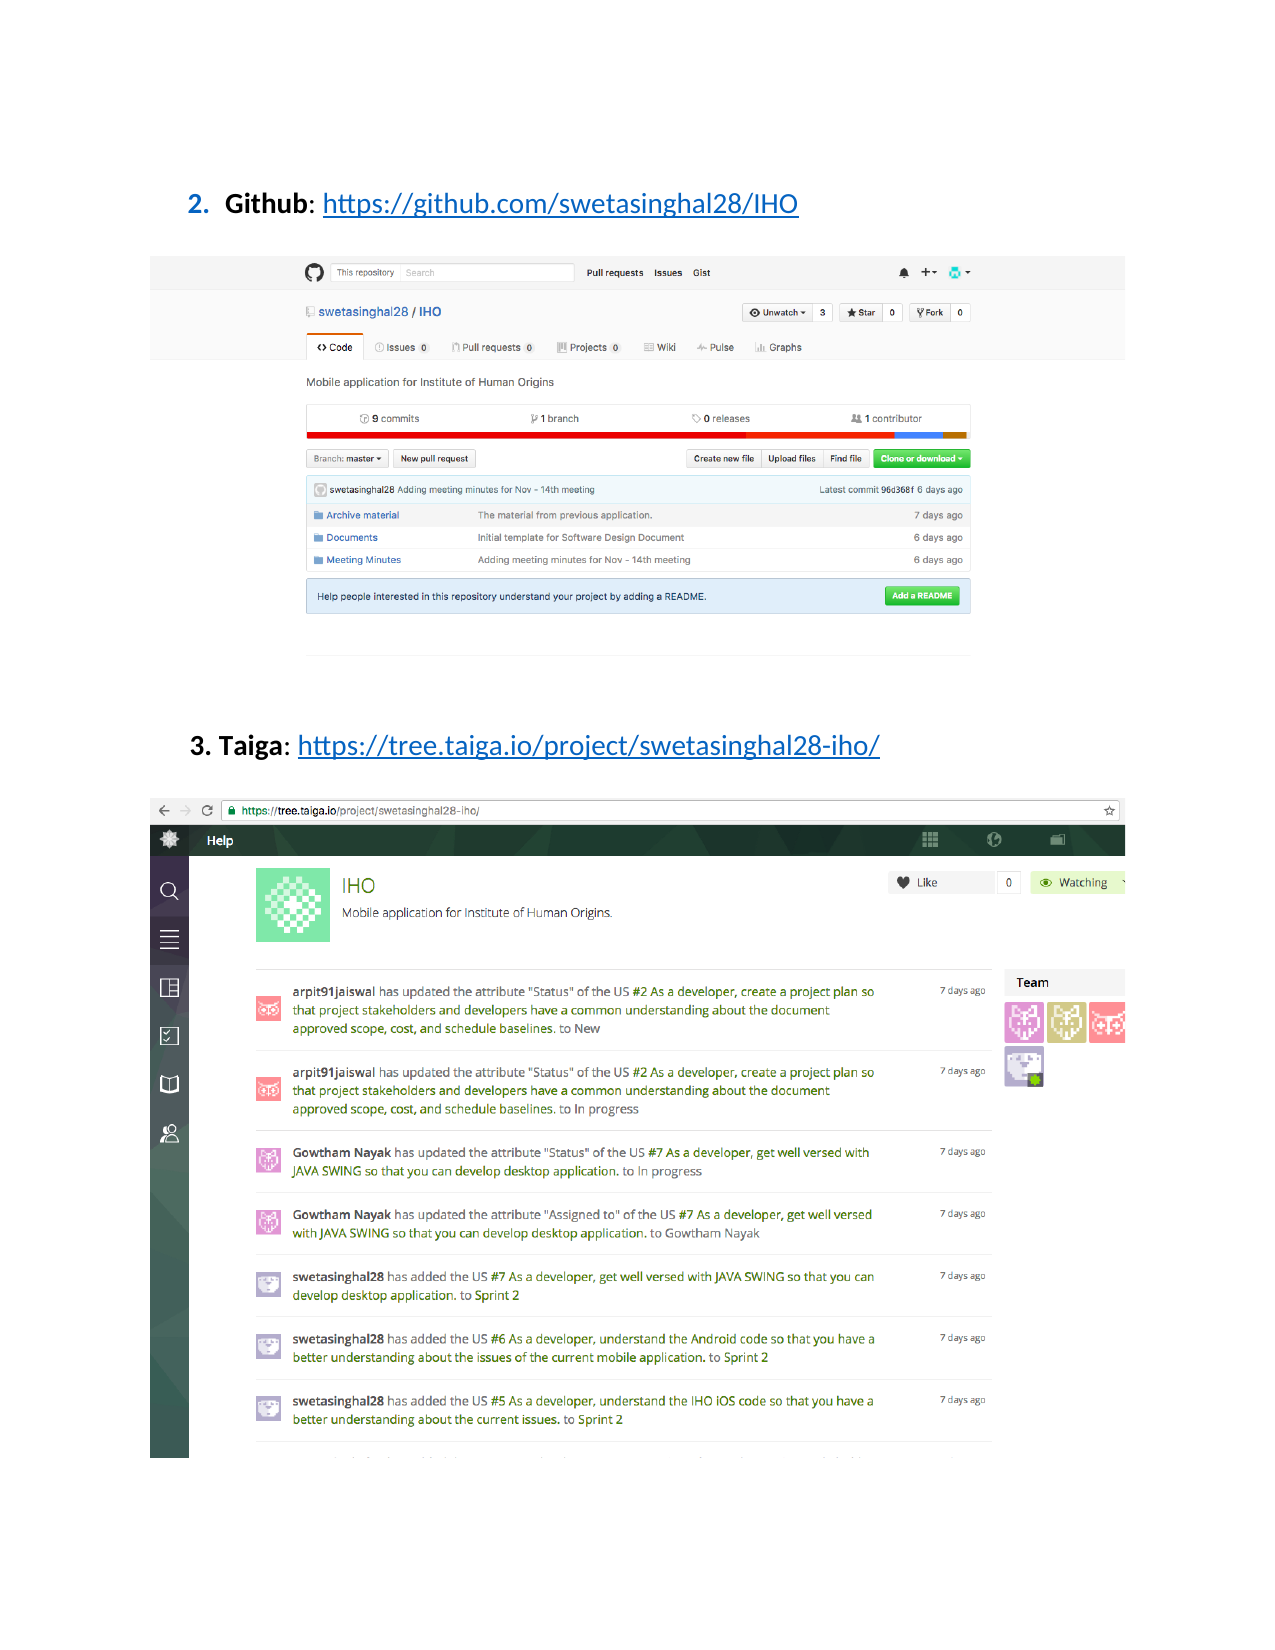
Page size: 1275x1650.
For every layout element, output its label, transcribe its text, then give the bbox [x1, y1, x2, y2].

picture [150, 798, 1125, 1458]
picture [150, 256, 1125, 656]
list Github: https://github.com/swetasinghal28/IHO [187, 186, 1125, 221]
text 3. Taiga: https://tree.taiga.io/project/swetasinghal28-iho/ [150, 727, 1125, 763]
